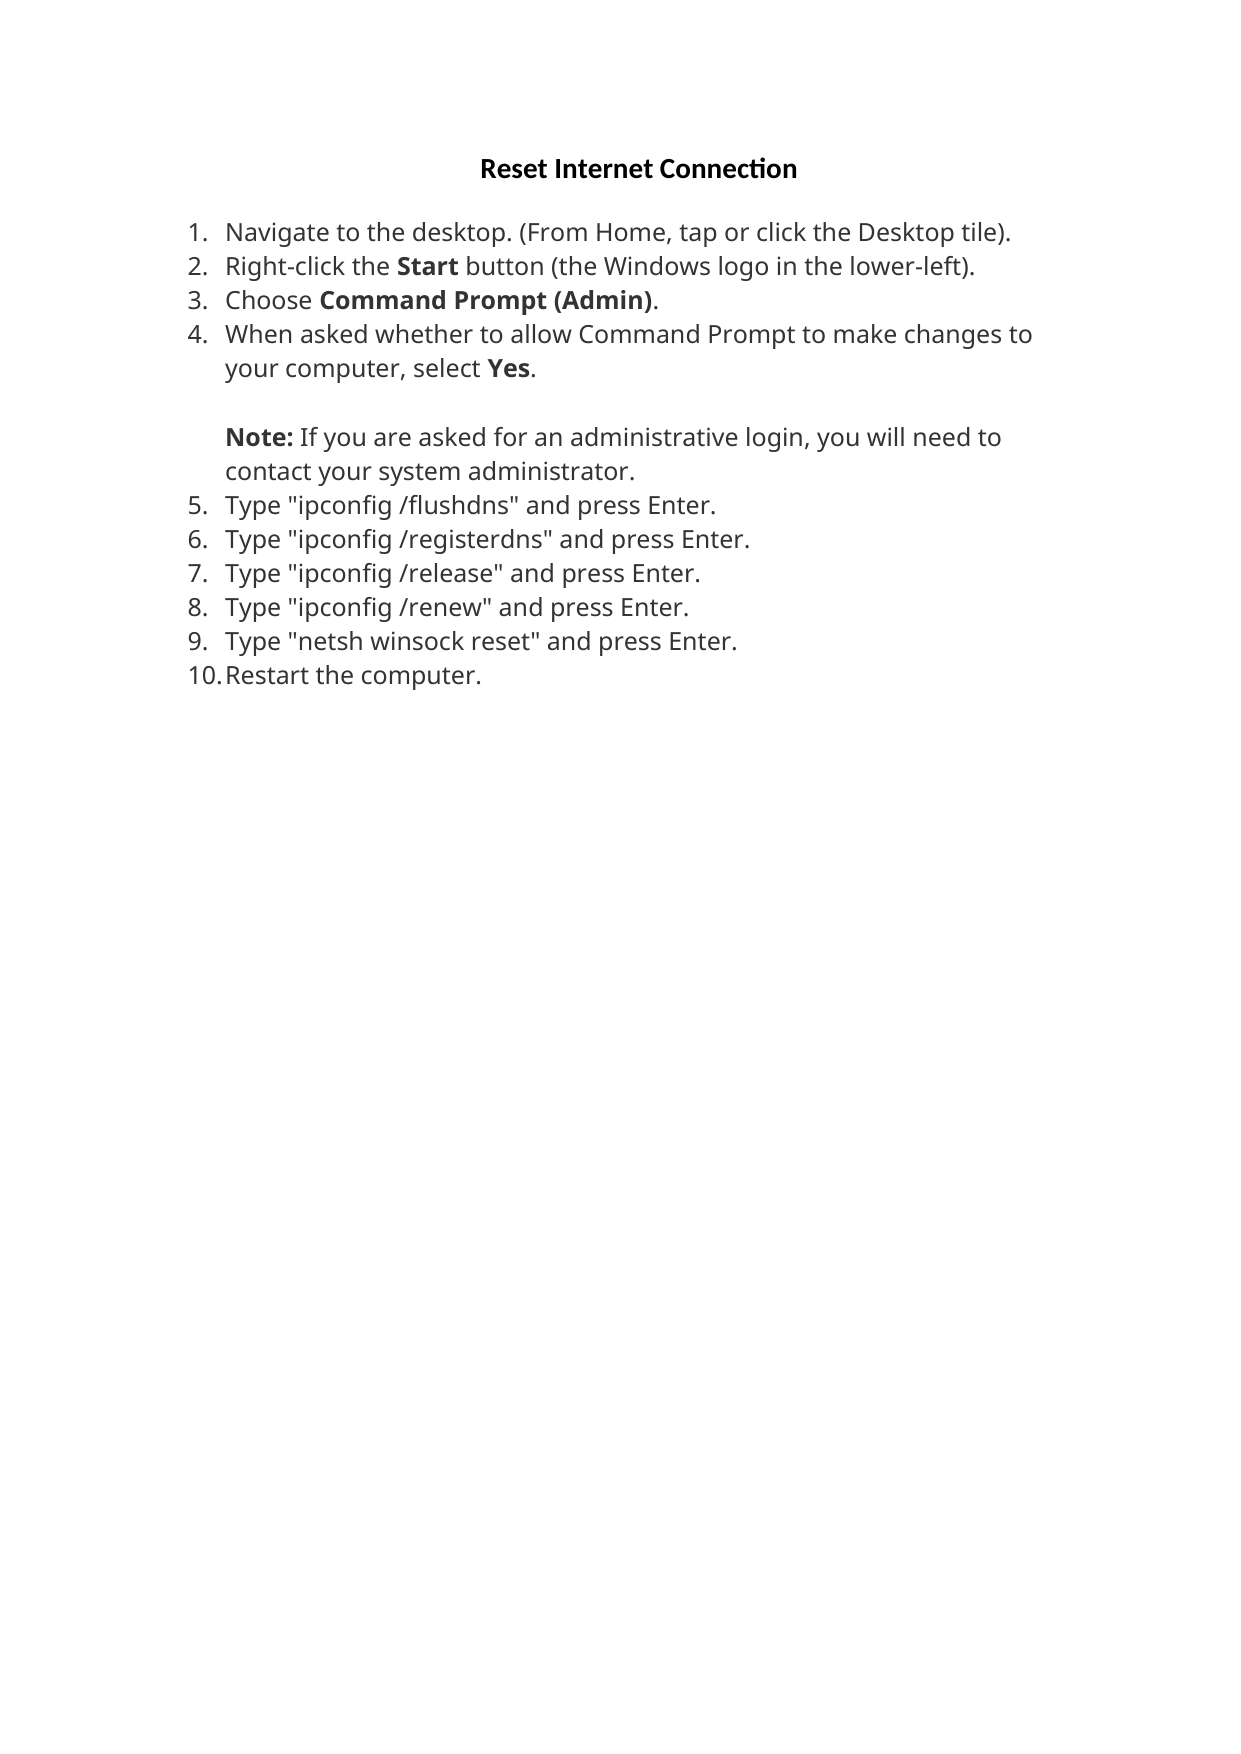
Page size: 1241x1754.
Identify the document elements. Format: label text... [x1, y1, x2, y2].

text Reset Internet Connection [187, 150, 1090, 186]
list Type "ipconfig /registerdns" and press Enter. [187, 521, 1090, 555]
list Navigate to the desktop. (From Home, tap or click the Desktop tile). [187, 215, 1090, 249]
list Type "ipconfig /flushdns" and press Enter. [187, 487, 1090, 521]
list Right-click the Start button (the Windows logo in the lower-left). [187, 249, 1090, 283]
list Type "netsh winsock reset" and press Enter. [187, 623, 1090, 658]
list When asked whether to allow Command Prompt to make changes to your computer, select Yes. Note: If you are asked for an administrative login, you will need to contact your system administrator. [187, 317, 1090, 487]
list Choose Command Prompt (Admin). [187, 283, 1090, 317]
list Type "ipconfig /renew" and press Enter. [187, 589, 1090, 623]
list Restart the computer. [187, 658, 1090, 692]
list Type "ipconfig /release" and press Enter. [187, 555, 1090, 589]
